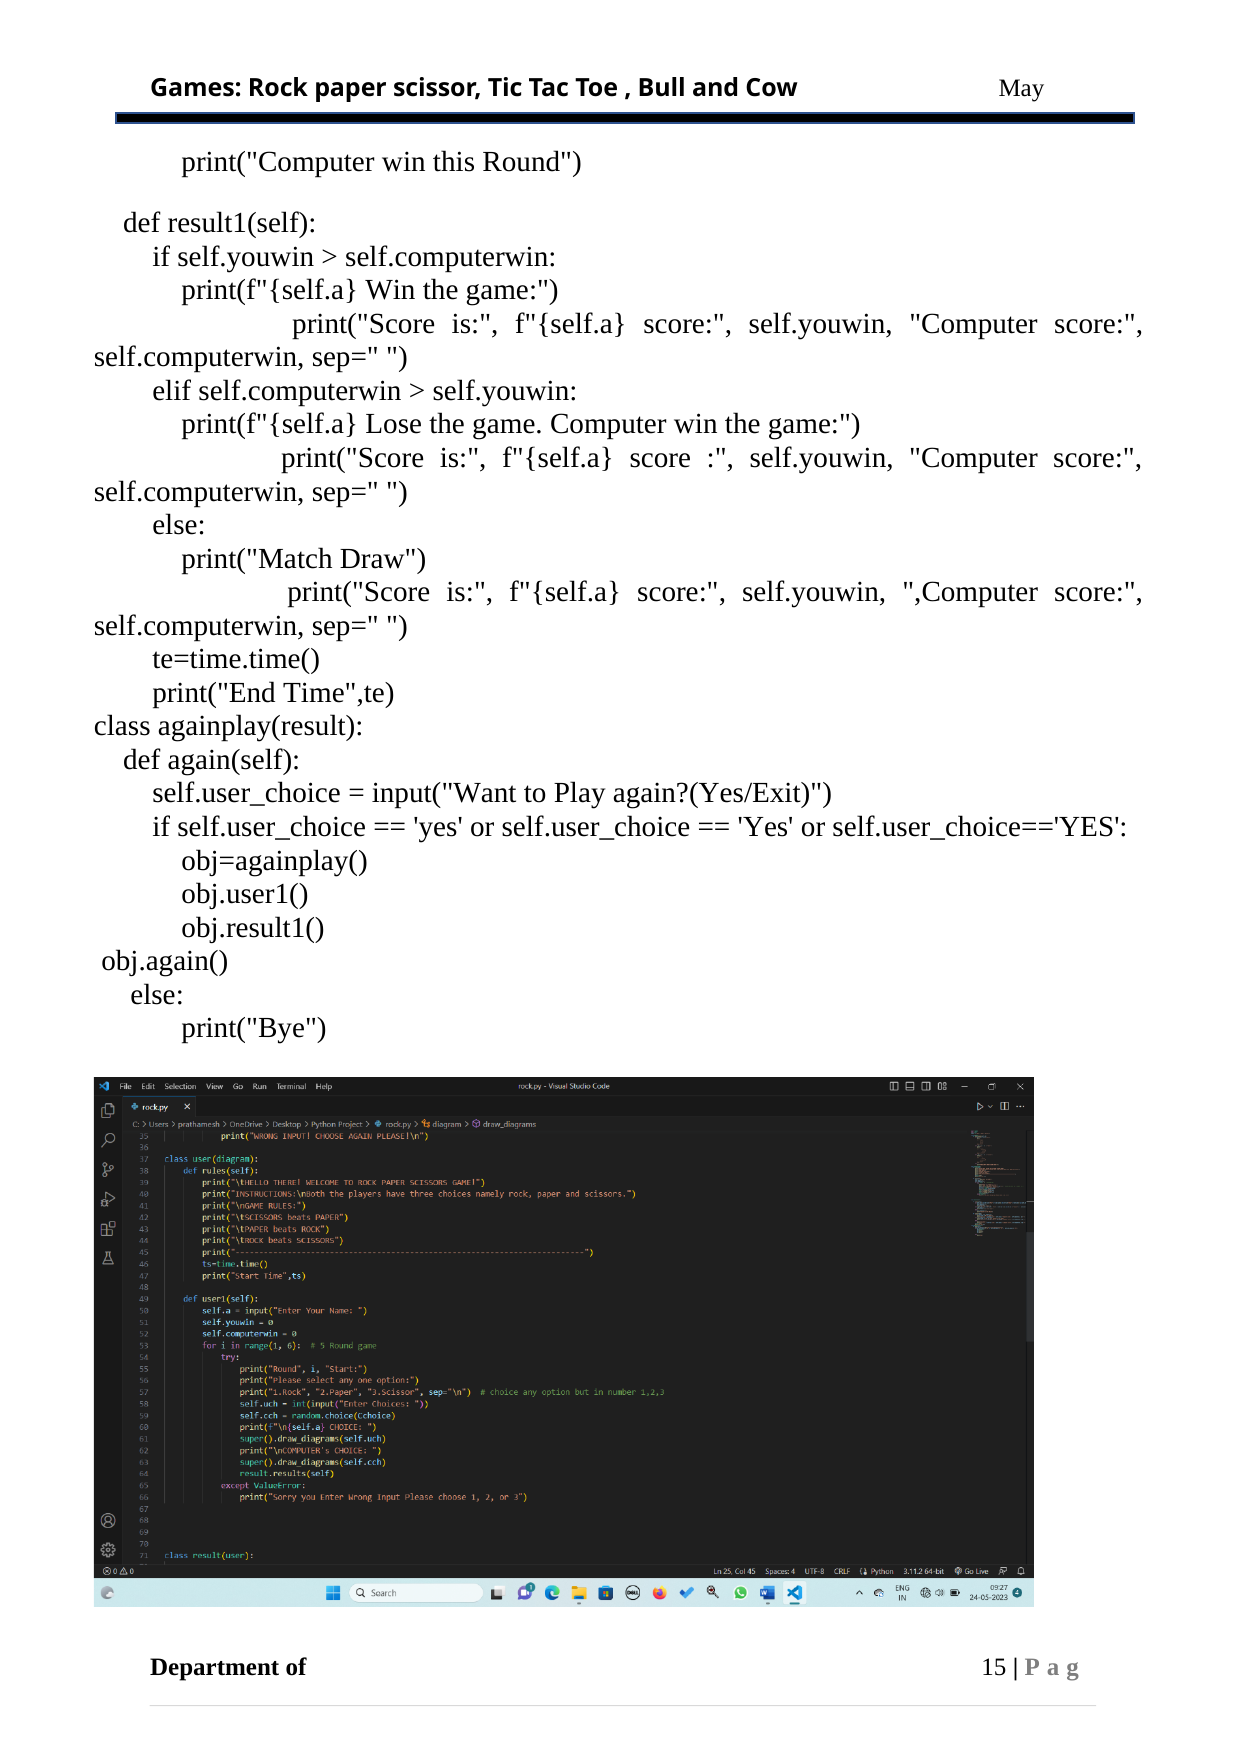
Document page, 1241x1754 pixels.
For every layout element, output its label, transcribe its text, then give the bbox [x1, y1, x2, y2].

text print("Bye") [94, 1010, 1144, 1044]
text print(f"{self.a} Lose the game. Computer win the game:") [94, 407, 1144, 440]
text class againplay(result): [94, 708, 1144, 742]
text print("Score is:", f"{self.a} score:", self.youwin, "Computer score:", self.computerwin, sep=" ") [94, 306, 1144, 373]
text print("Score is:", f"{self.a} score:", self.youwin, ",Computer score:", self.computerwin, sep=" ") [94, 574, 1144, 641]
text obj.user1() [94, 876, 1144, 910]
text obj=againplay() [94, 843, 1144, 876]
text te=time.time() [94, 641, 1144, 675]
text if self.user_choice == 'yes' or self.user_choice == 'Yes' or self.user_choice=='YES': [94, 809, 1144, 843]
text def again(self): [94, 742, 1144, 776]
text elif self.computerwin > self.youwin: [94, 373, 1144, 407]
picture [93, 1077, 1034, 1607]
text obj.result1() [94, 910, 1144, 943]
text print(f"{self.a} Win the game:") [94, 272, 1144, 306]
text def result1(self): [94, 205, 1144, 239]
text obj.again() [94, 943, 1144, 977]
text print("End Time",te) [94, 675, 1144, 708]
text else: [94, 507, 1144, 541]
text self.user_choice = input("Want to Play again?(Yes/Exit)") [94, 776, 1144, 809]
text print("Score is:", f"{self.a} score :", self.youwin, "Computer score:", self.computerwin, sep=" ") [94, 440, 1144, 507]
text else: [94, 977, 1144, 1010]
text if self.youwin > self.computerwin: [94, 239, 1144, 272]
text print("Computer win this Round") [94, 144, 1144, 177]
text print("Match Draw") [94, 541, 1144, 574]
